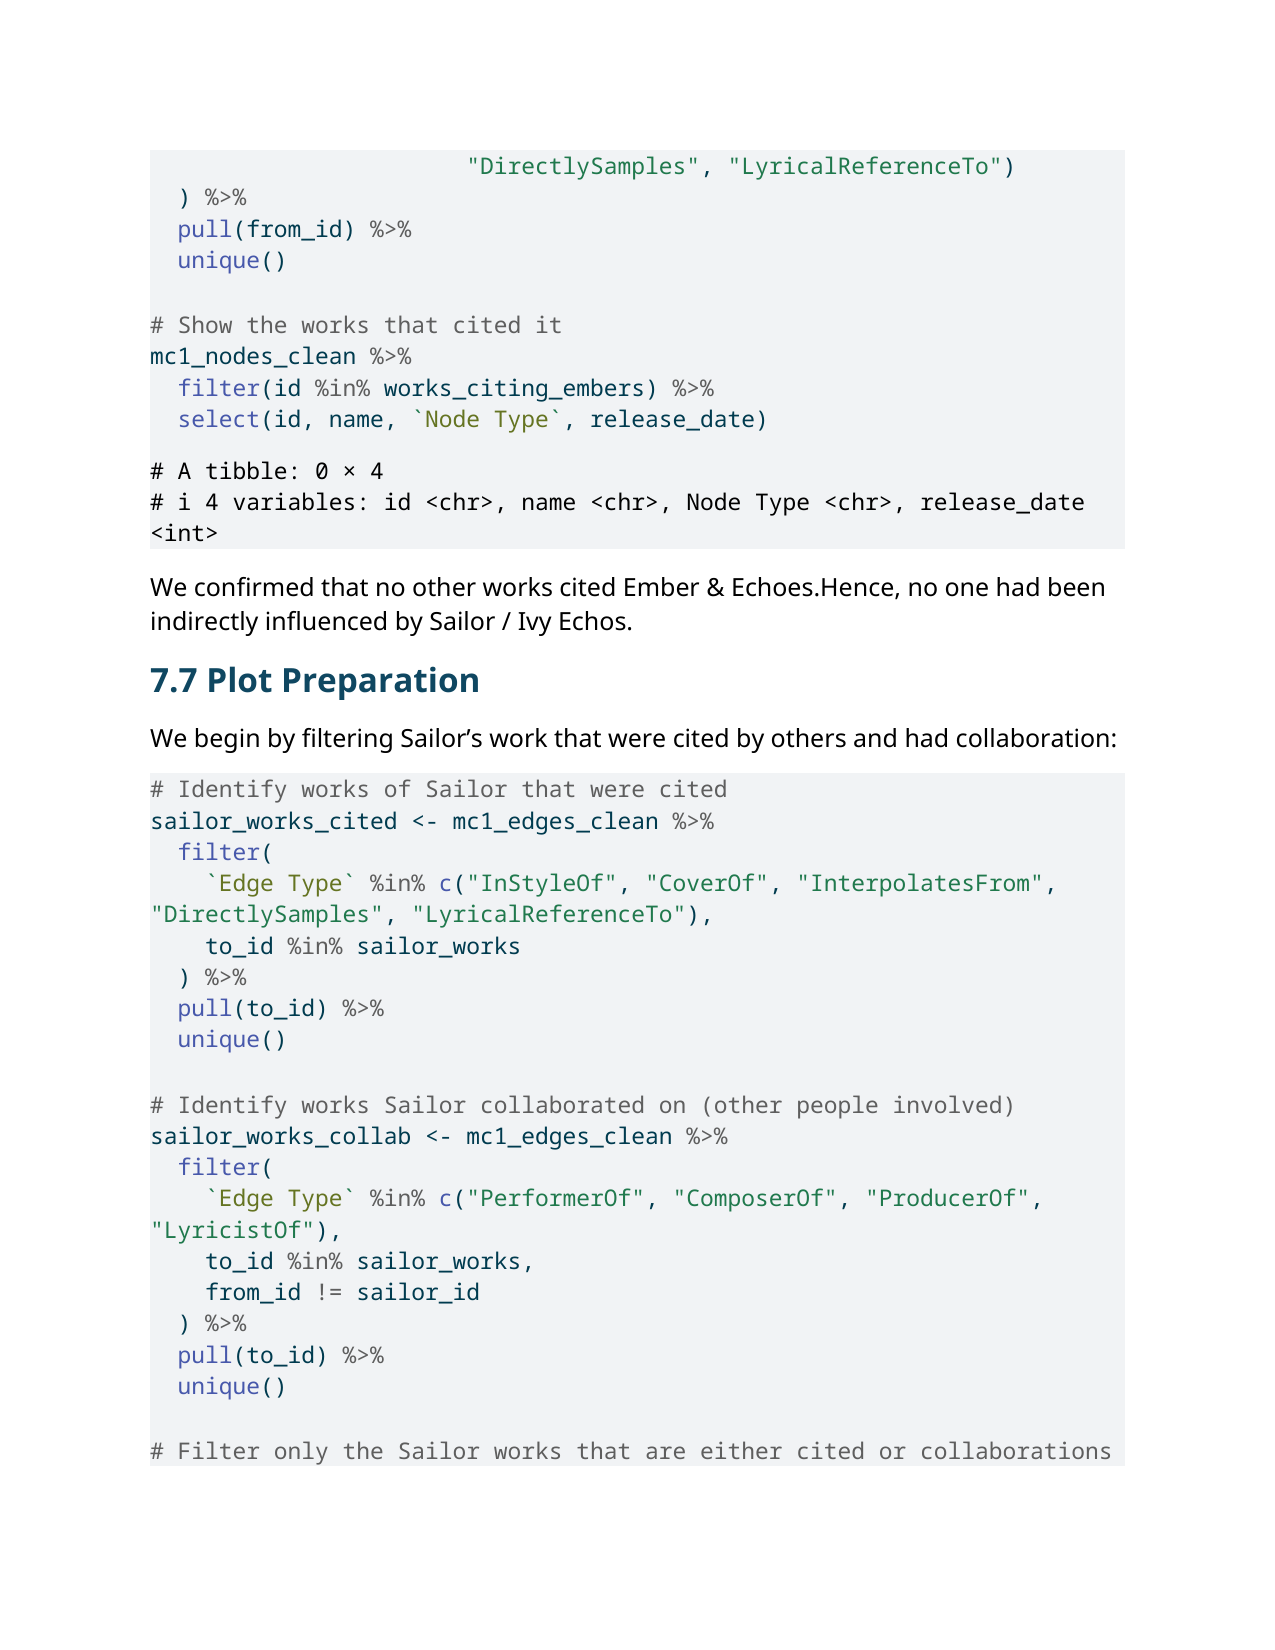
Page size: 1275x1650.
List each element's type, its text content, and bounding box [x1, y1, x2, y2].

text We confirmed that no other works cited Ember & Echoes.Hence, no one had been indirectly influenced by Sailor / Ivy Echos. [150, 569, 1125, 638]
text # A tibble: 0 × 4 # ℹ 4 variables: id <chr>, name <chr>, Node Type <chr>, release_date <int> [150, 455, 1125, 549]
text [150, 150, 1125, 434]
subtitle 7.7 Plot Preparation [150, 656, 1125, 702]
text We begin by filtering Sailor’s work that were cited by others and had collaboration: [150, 721, 1125, 754]
